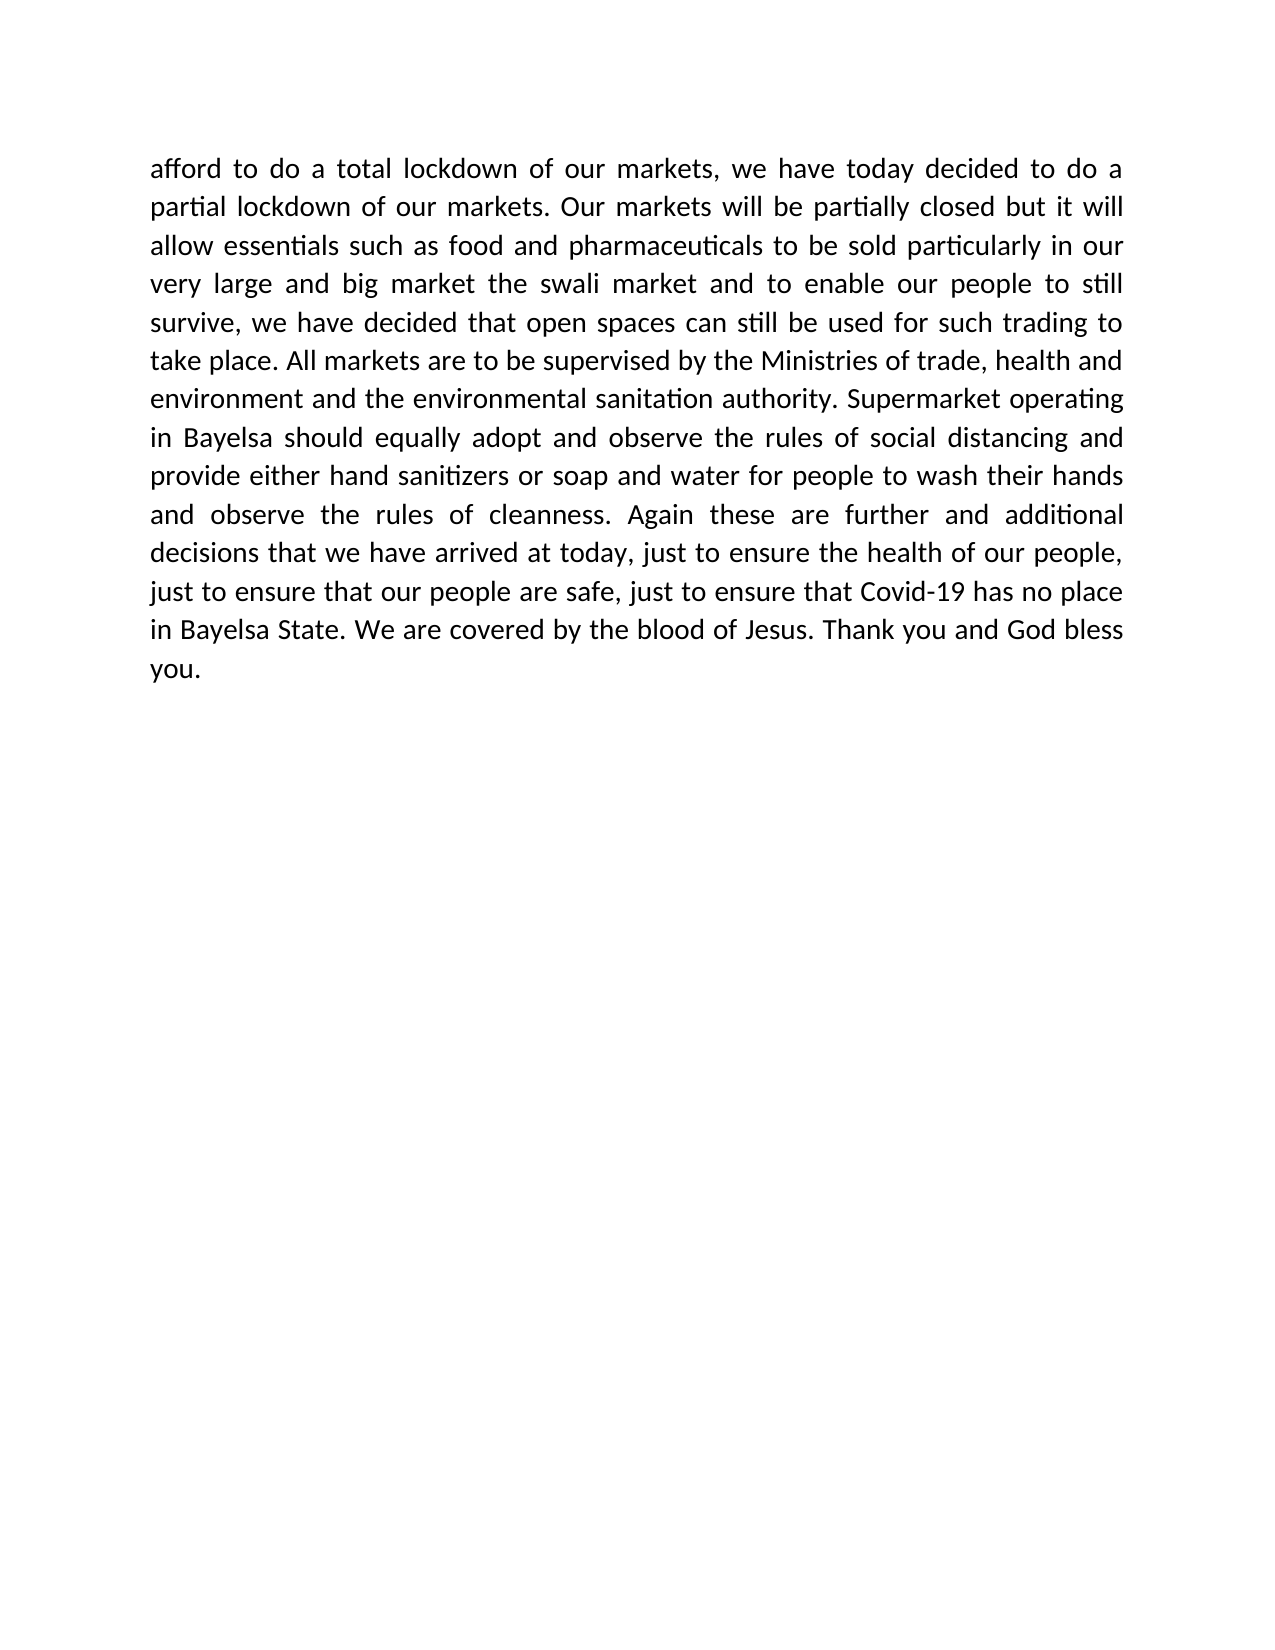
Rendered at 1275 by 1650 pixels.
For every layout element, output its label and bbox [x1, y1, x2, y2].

text [150, 150, 1125, 685]
